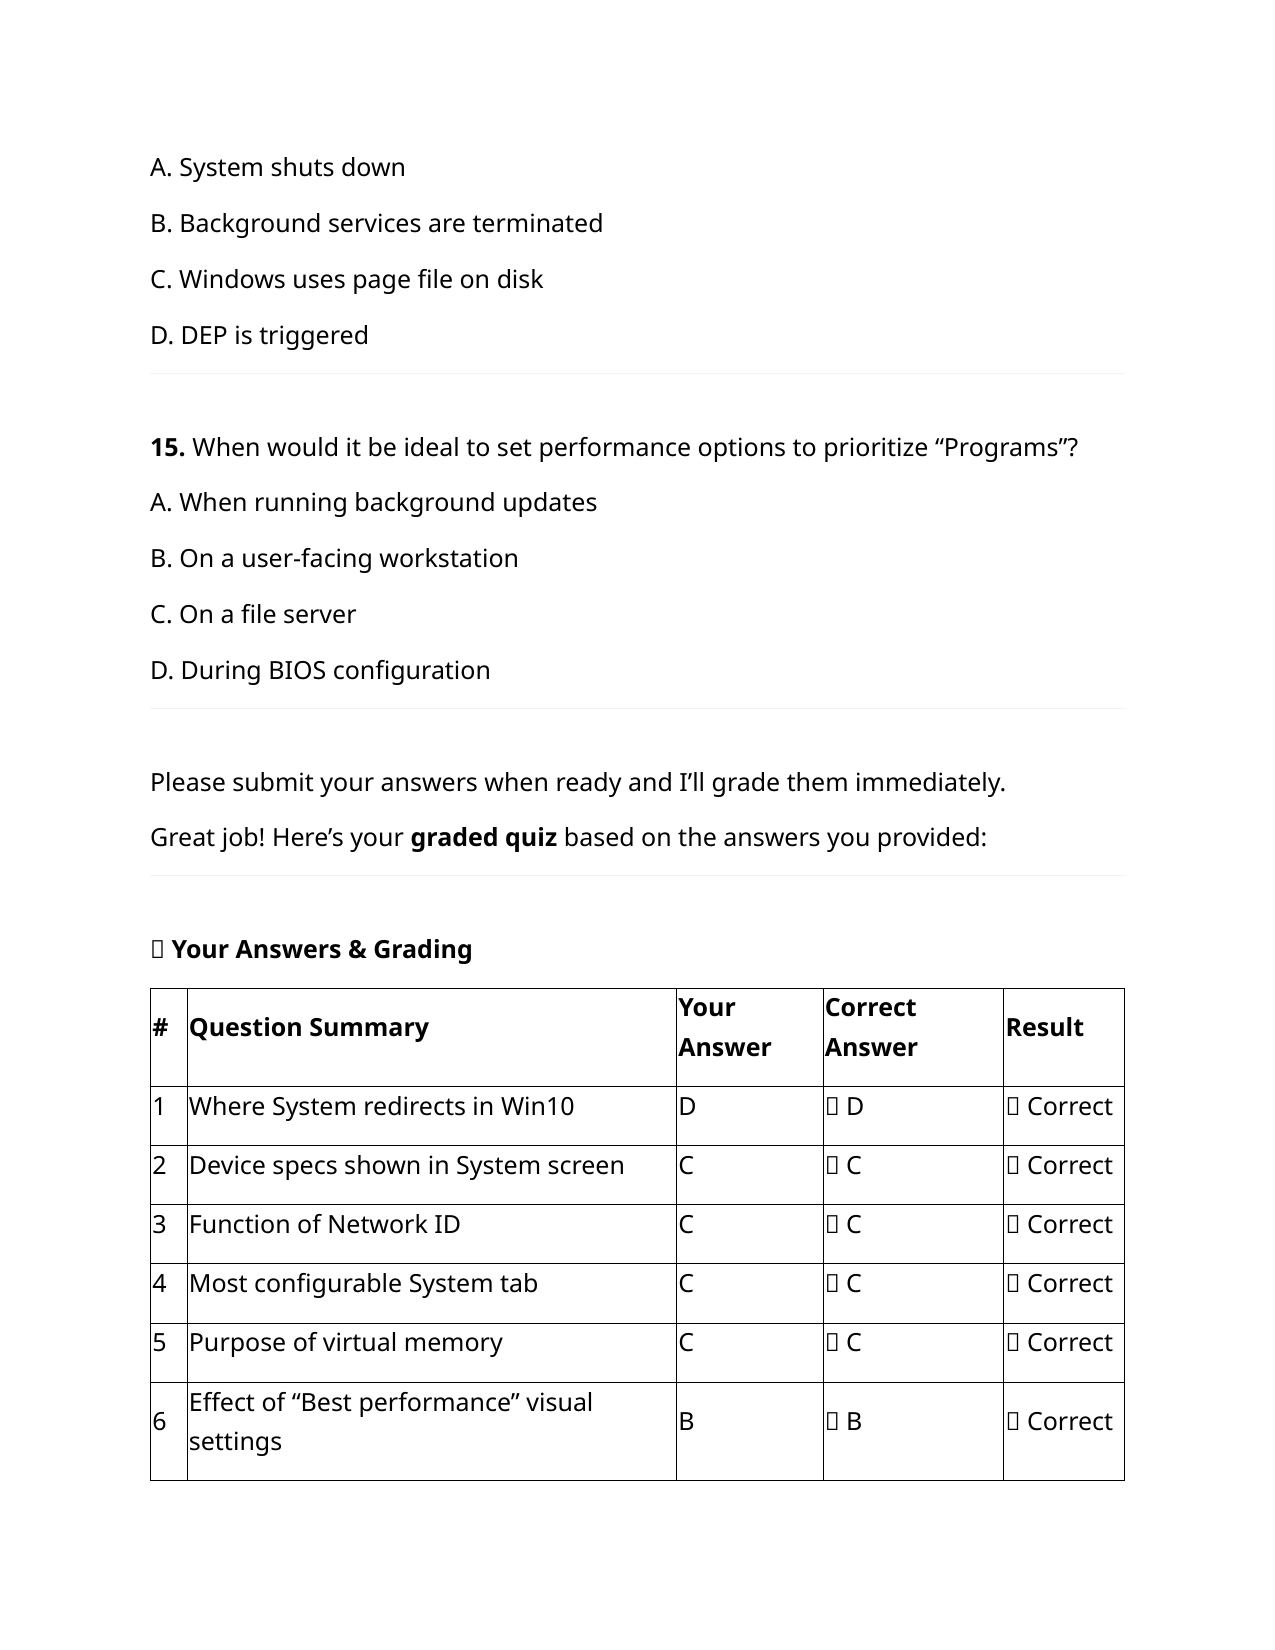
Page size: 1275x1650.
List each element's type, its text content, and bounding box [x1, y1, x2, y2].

table_cell Where System redirects in Win10 [188, 1087, 676, 1145]
table_cell ✅ Correct [1004, 1264, 1124, 1322]
table_cell Purpose of virtual memory [188, 1324, 676, 1382]
table_header Question Summary [188, 989, 676, 1086]
table_cell ✅ C [824, 1324, 1003, 1382]
text Great job! Here’s your graded quiz based on the answers you provided: [150, 820, 1125, 854]
table_cell ✅ Correct [1004, 1383, 1124, 1480]
text A. When running background updates [150, 485, 1125, 519]
text D. During BIOS configuration [150, 652, 1125, 687]
table_cell C [677, 1146, 823, 1204]
table_cell D [677, 1087, 823, 1145]
text D. DEP is triggered [150, 317, 1125, 352]
table_cell 1 [151, 1087, 187, 1145]
table_cell 2 [151, 1146, 187, 1204]
table_cell Effect of “Best performance” visual settings [188, 1383, 676, 1480]
table_cell 5 [151, 1324, 187, 1382]
table_header Your Answer [677, 989, 823, 1086]
table_header # [151, 989, 187, 1086]
text A. System shuts down [150, 150, 1125, 184]
text ✅ Your Answers & Grading [150, 932, 1125, 966]
table_cell 4 [151, 1264, 187, 1322]
table_cell 3 [151, 1205, 187, 1263]
text B. Background services are terminated [150, 206, 1125, 240]
text Please submit your answers when ready and I’ll grade them immediately. [150, 764, 1125, 798]
table_cell ✅ Correct [1004, 1324, 1124, 1382]
table_cell ✅ C [824, 1146, 1003, 1204]
text C. Windows uses page file on disk [150, 262, 1125, 296]
table_cell Most configurable System tab [188, 1264, 676, 1322]
table_cell Function of Network ID [188, 1205, 676, 1263]
table_cell 6 [151, 1383, 187, 1480]
table_cell ✅ C [824, 1264, 1003, 1322]
table_cell ✅ Correct [1004, 1087, 1124, 1145]
table_cell B [677, 1383, 823, 1480]
table_cell C [677, 1205, 823, 1263]
table_cell ✅ B [824, 1383, 1003, 1480]
table_header Result [1004, 989, 1124, 1086]
table_cell ✅ D [824, 1087, 1003, 1145]
text B. On a user-facing workstation [150, 541, 1125, 575]
table_cell ✅ Correct [1004, 1146, 1124, 1204]
table_cell Device specs shown in System screen [188, 1146, 676, 1204]
table_cell ✅ C [824, 1205, 1003, 1263]
table_cell C [677, 1264, 823, 1322]
text 15. When would it be ideal to set performance options to prioritize “Programs”? [150, 429, 1125, 463]
table_cell C [677, 1324, 823, 1382]
text C. On a file server [150, 597, 1125, 631]
table_cell ✅ Correct [1004, 1205, 1124, 1263]
table_header Correct Answer [824, 989, 1003, 1086]
